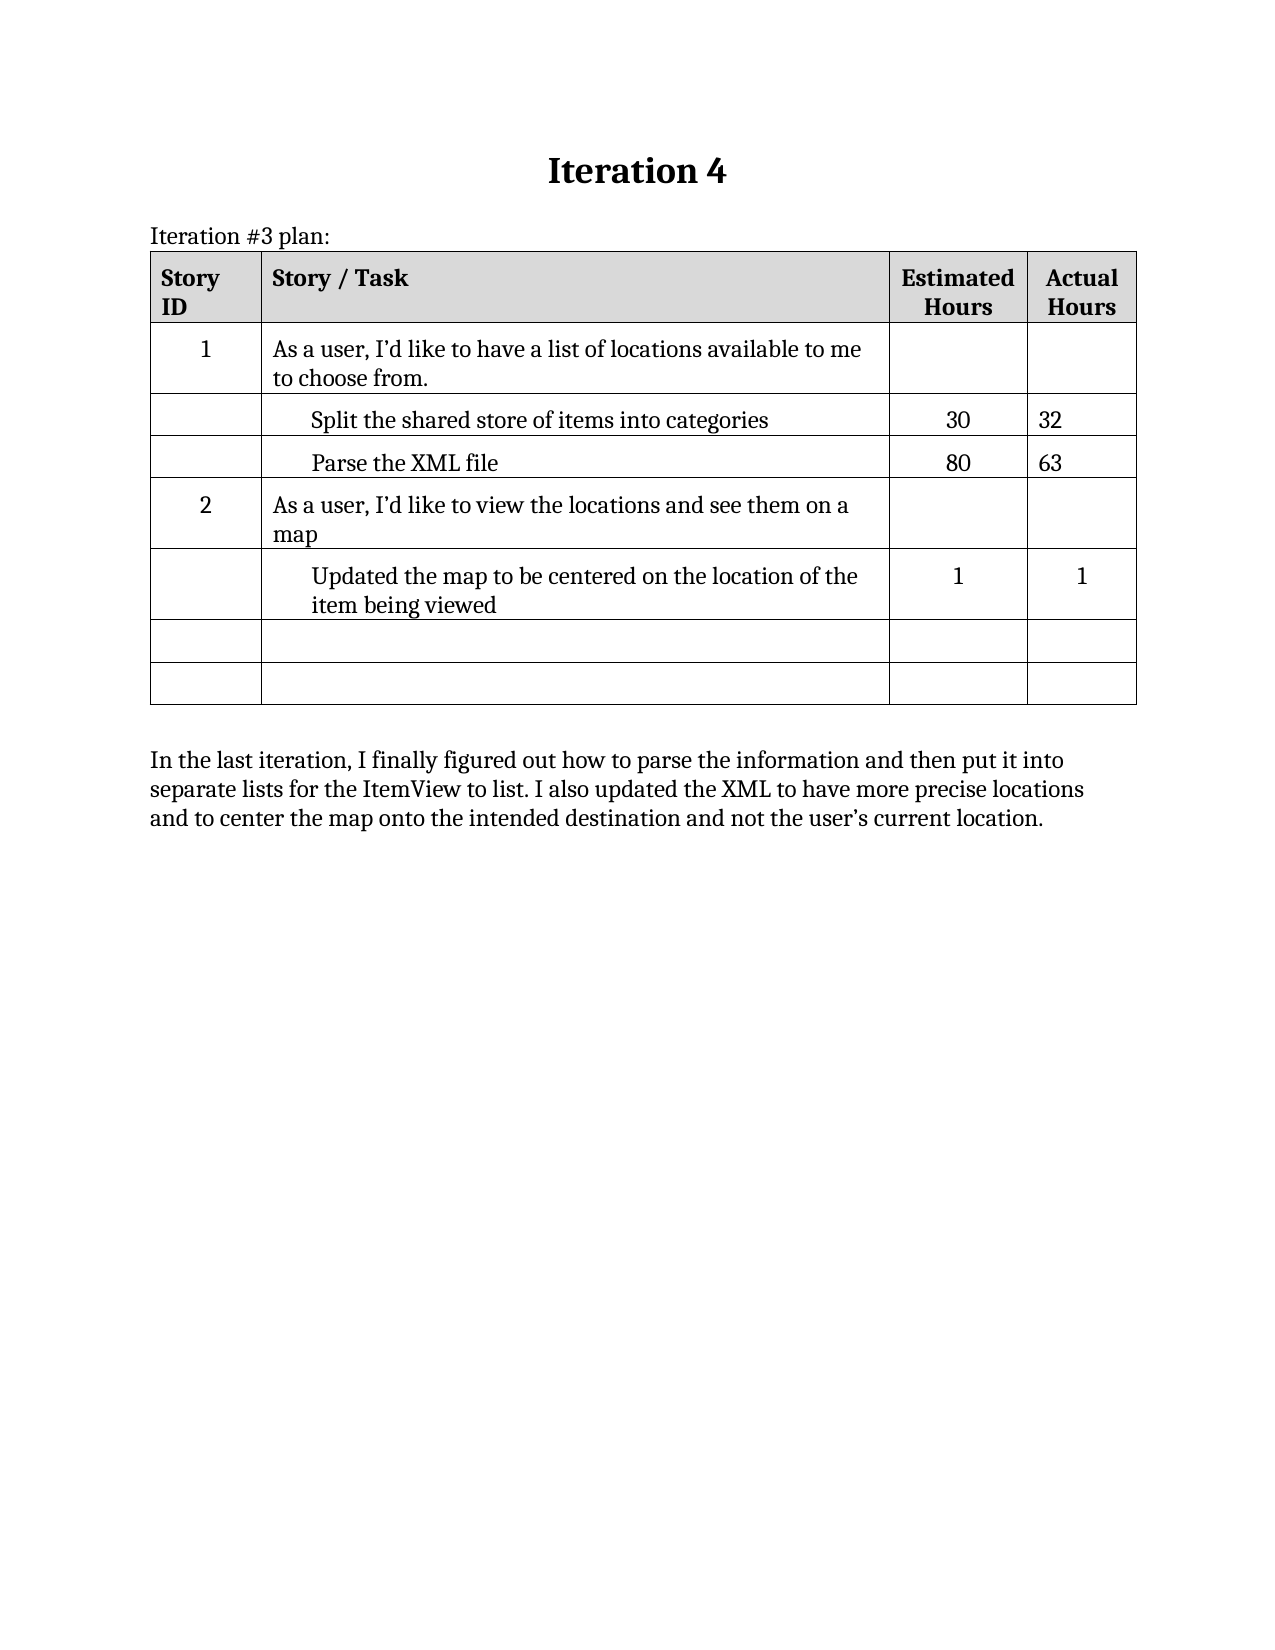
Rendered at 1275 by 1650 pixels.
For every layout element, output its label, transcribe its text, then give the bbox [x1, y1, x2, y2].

table_cell [151, 436, 261, 477]
table_cell [262, 620, 889, 662]
table_header Story ID [151, 252, 261, 322]
table_cell [890, 323, 1027, 393]
table_header Story / Task [262, 252, 889, 322]
table_cell [151, 549, 261, 619]
table_cell 80 [890, 436, 1027, 477]
list In the last iteration, I finally figured out how to parse the information and then put it into separate lists for the ItemView to list. I also updated the XML to have more precise locations and to center the map onto the intended destination and not the user’s current location. [150, 746, 1125, 832]
table_cell As a user, I’d like to view the locations and see them on a map [262, 478, 889, 548]
table_cell 63 [1028, 436, 1136, 477]
table_header Estimated Hours [890, 252, 1027, 322]
table_cell [890, 478, 1027, 548]
table_cell Parse the XML file [262, 436, 889, 477]
table_cell 32 [1028, 394, 1136, 435]
table_cell 2 [151, 478, 261, 548]
table_header Actual Hours [1028, 252, 1136, 322]
table_cell 30 [890, 394, 1027, 435]
table_cell [1028, 323, 1136, 393]
list Iteration 4 [150, 150, 1125, 193]
table_cell [262, 663, 889, 704]
table_cell [151, 394, 261, 435]
table_cell [890, 620, 1027, 662]
table_cell [151, 663, 261, 704]
list Iteration #3 plan: [150, 222, 1125, 251]
table_cell Updated the map to be centered on the location of the item being viewed [262, 549, 889, 619]
table_cell 1 [151, 323, 261, 393]
table_cell [1028, 478, 1136, 548]
table_cell As a user, I’d like to have a list of locations available to me to choose from. [262, 323, 889, 393]
table_cell 1 [1028, 549, 1136, 619]
table_cell [890, 663, 1027, 704]
table_cell [1028, 663, 1136, 704]
table_cell Split the shared store of items into categories [262, 394, 889, 435]
table_cell [151, 620, 261, 662]
table_cell [1028, 620, 1136, 662]
table_cell 1 [890, 549, 1027, 619]
